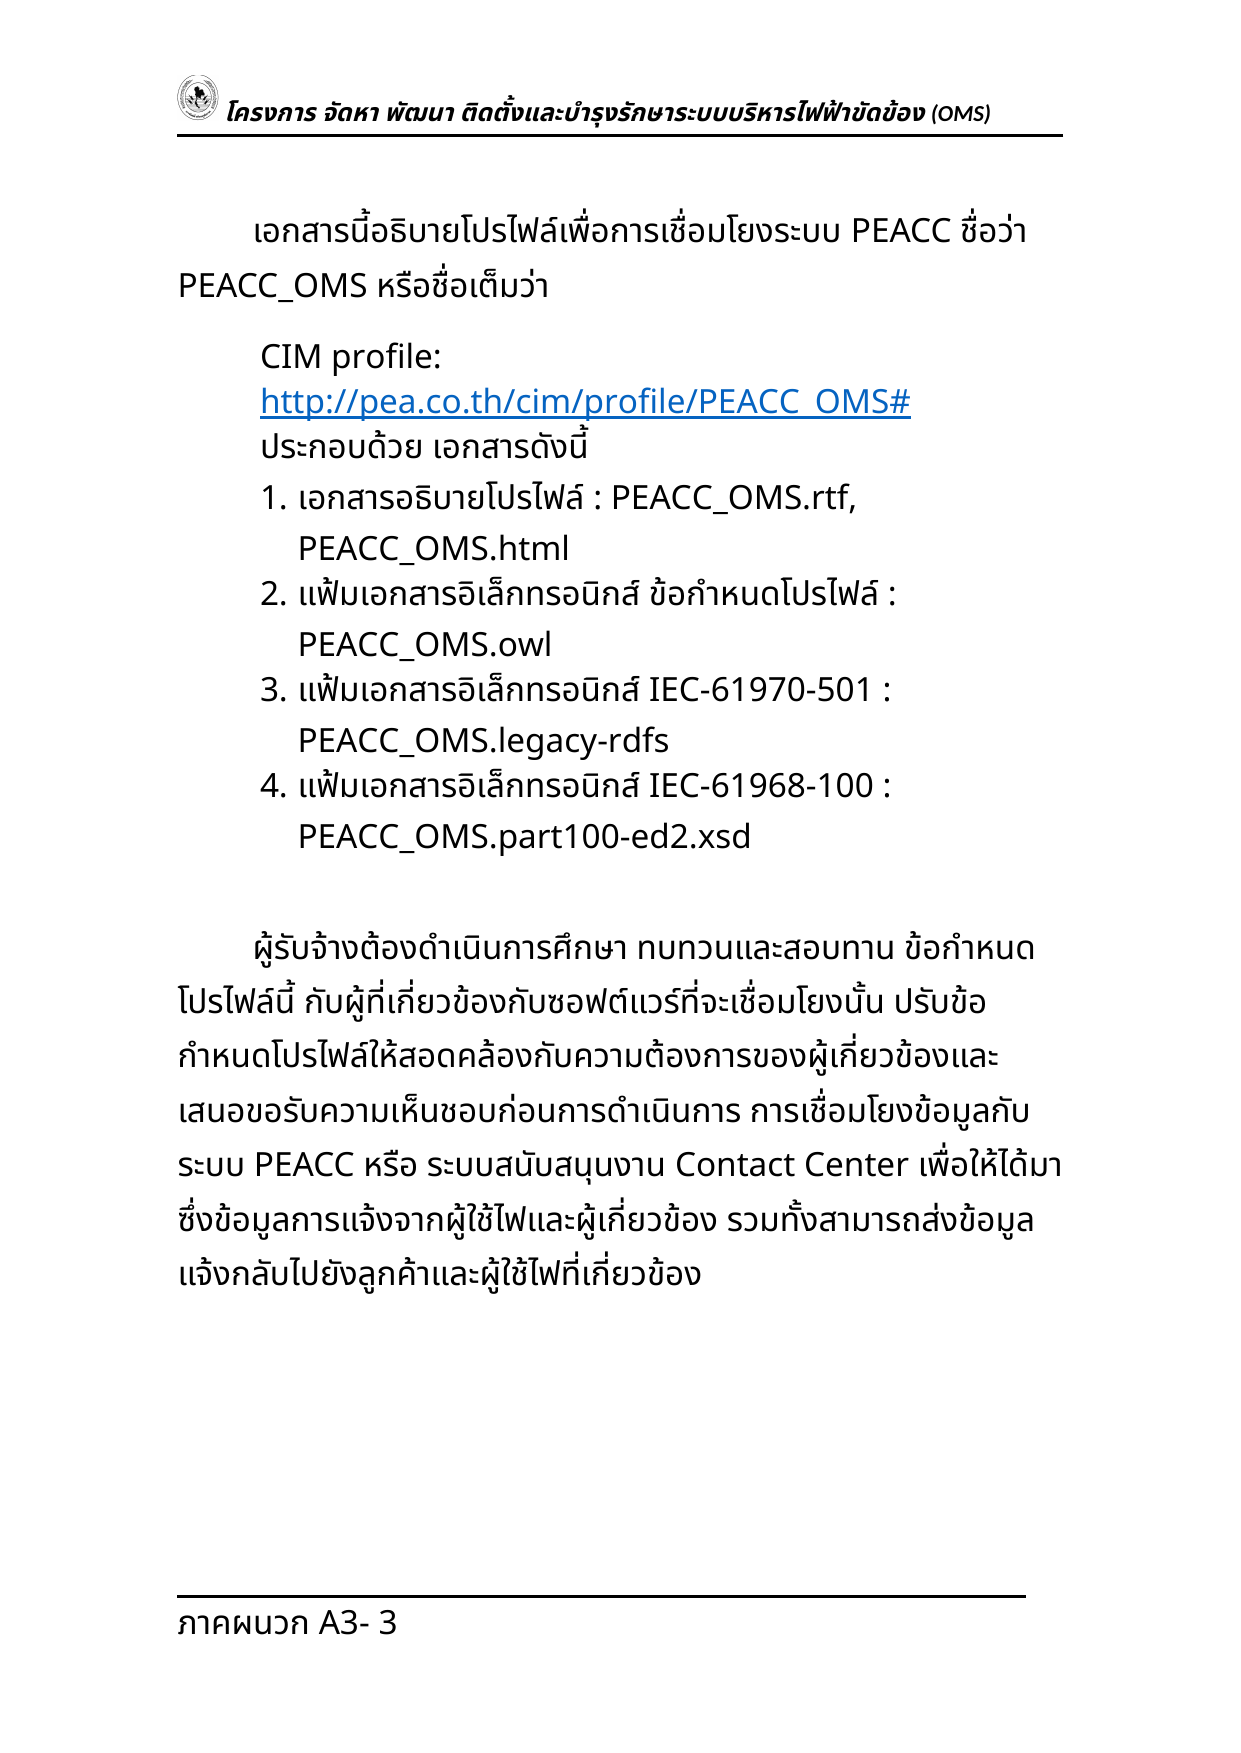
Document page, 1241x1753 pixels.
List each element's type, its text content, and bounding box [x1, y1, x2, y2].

list เอกสารอธิบายโปรไฟล์ : PEACC_OMS.rtf, PEACC_OMS.html [260, 474, 1063, 570]
list แฟ้มเอกสารอิเล็กทรอนิกส์ IEC-61968-100 : PEACC_OMS.part100-ed2.xsd [260, 762, 1063, 858]
text ผู้รับจ้างต้องดำเนินการศึกษา ทบทวนและสอบทาน ข้อกำหนดโปรไฟล์นี้ กับผู้ที่เกี่ยวข้องกับซอฟต์แวร์ที่จะเชื่อมโยงนั้น ปรับข้อกำหนดโปรไฟล์ให้สอดคล้องกับความต้องการของผู้เกี่ยวข้องและเสนอขอรับความเห็นชอบก่อนการดำเนินการ การเชื่อมโยงข้อมูลกับระบบ PEACC หรือ ระบบสนับสนุนงาน Contact Center เพื่อให้ได้มาซึ่งข้อมูลการแจ้งจากผู้ใช้ไฟและผู้เกี่ยวข้อง รวมทั้งสามารถส่งข้อมูลแจ้งกลับไปยังลูกค้าและผู้ใช้ไฟที่เกี่ยวข้อง [177, 924, 1063, 1301]
list ประกอบด้วย เอกสารดังนี้ [260, 423, 1063, 474]
text เอกสารนี้อธิบายโปรไฟล์เพื่อการเชื่อมโยงระบบ PEACC ชื่อว่า PEACC_OMS หรือชื่อเต็มว่า [177, 207, 1063, 312]
list แฟ้มเอกสารอิเล็กทรอนิกส์ ข้อกำหนดโปรไฟล์ : PEACC_OMS.owl [260, 570, 1063, 666]
list แฟ้มเอกสารอิเล็กทรอนิกส์ IEC-61970-501 : PEACC_OMS.legacy-rdfs [260, 666, 1063, 762]
list CIM profile: http://pea.co.th/cim/profile/PEACC_OMS# [260, 333, 1063, 423]
picture [177, 75, 219, 121]
